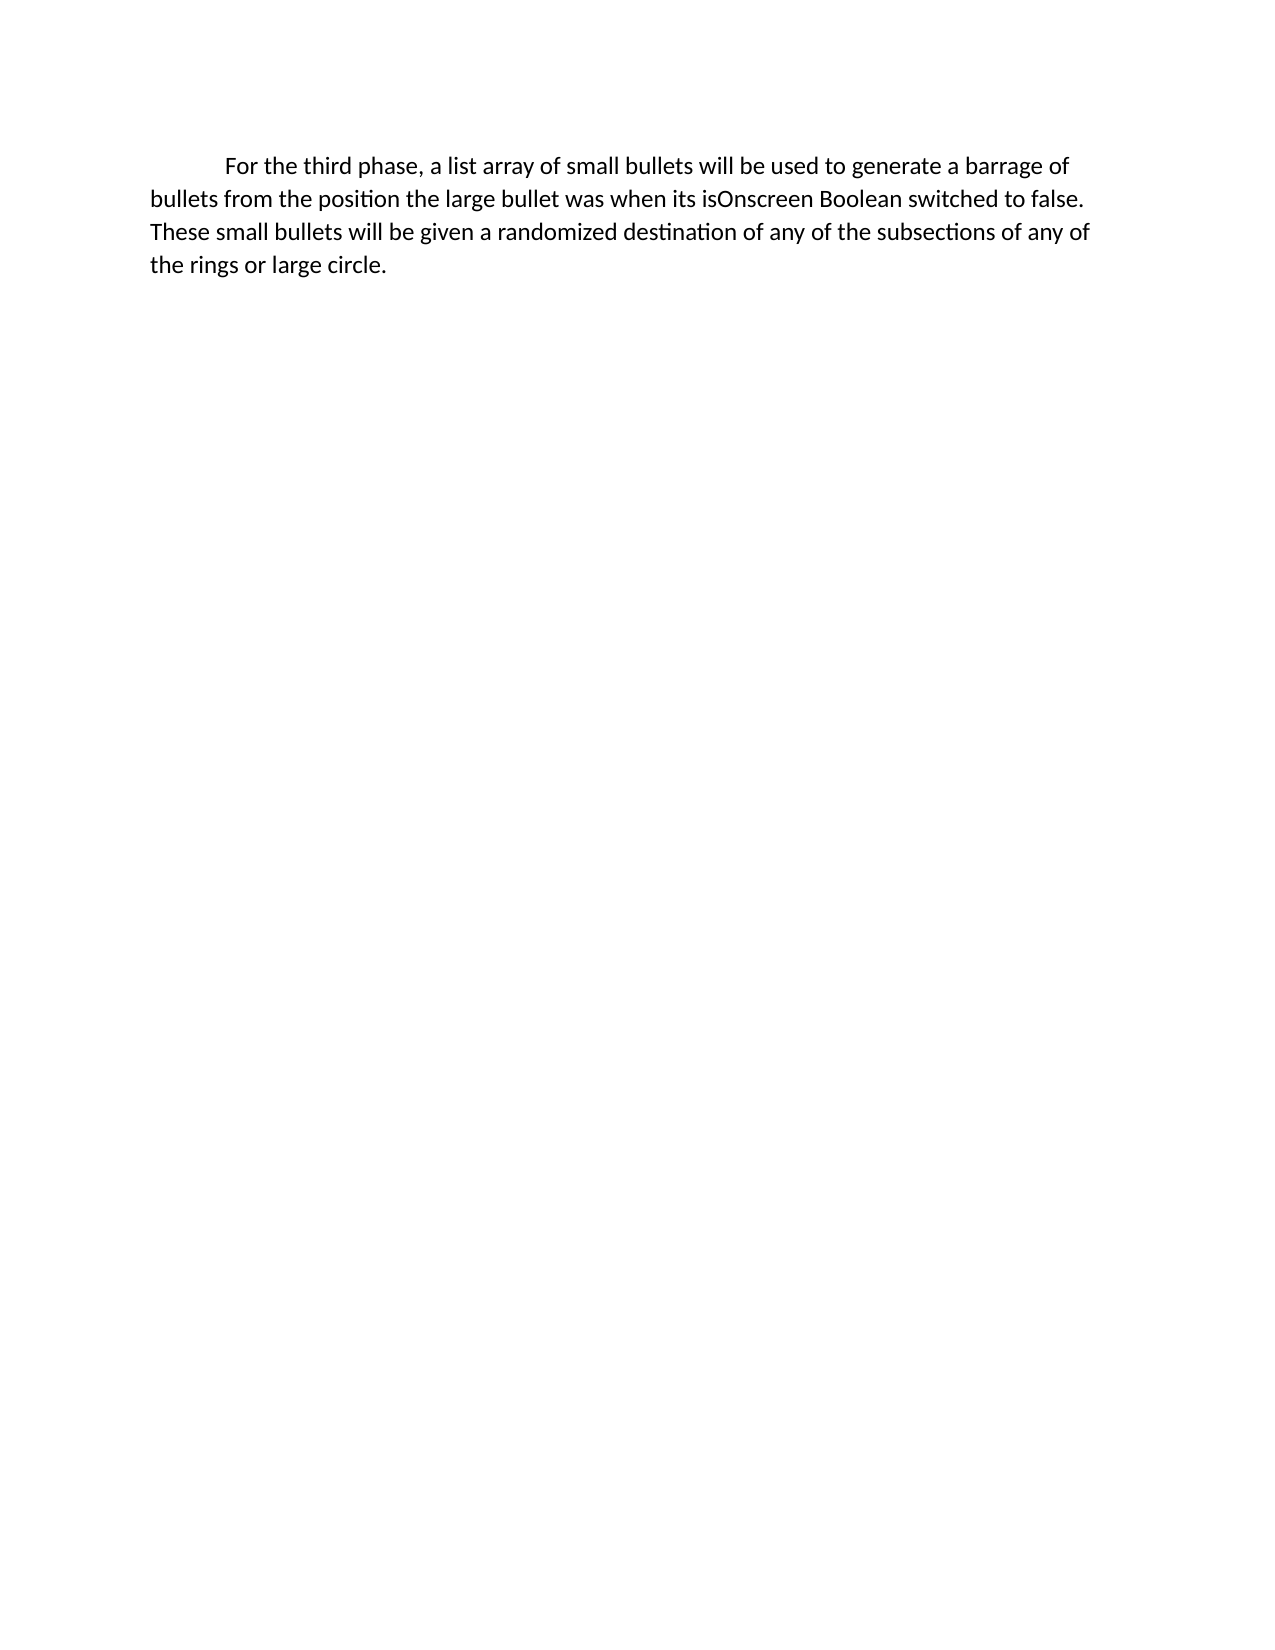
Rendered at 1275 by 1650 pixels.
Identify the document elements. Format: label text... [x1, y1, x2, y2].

text For the third phase, a list array of small bullets will be used to generate a barrage of bullets from the position the large bullet was when its isOnscreen Boolean switched to false. These small bullets will be given a randomized destination of any of the subsections of any of the rings or large circle. [150, 150, 1125, 279]
